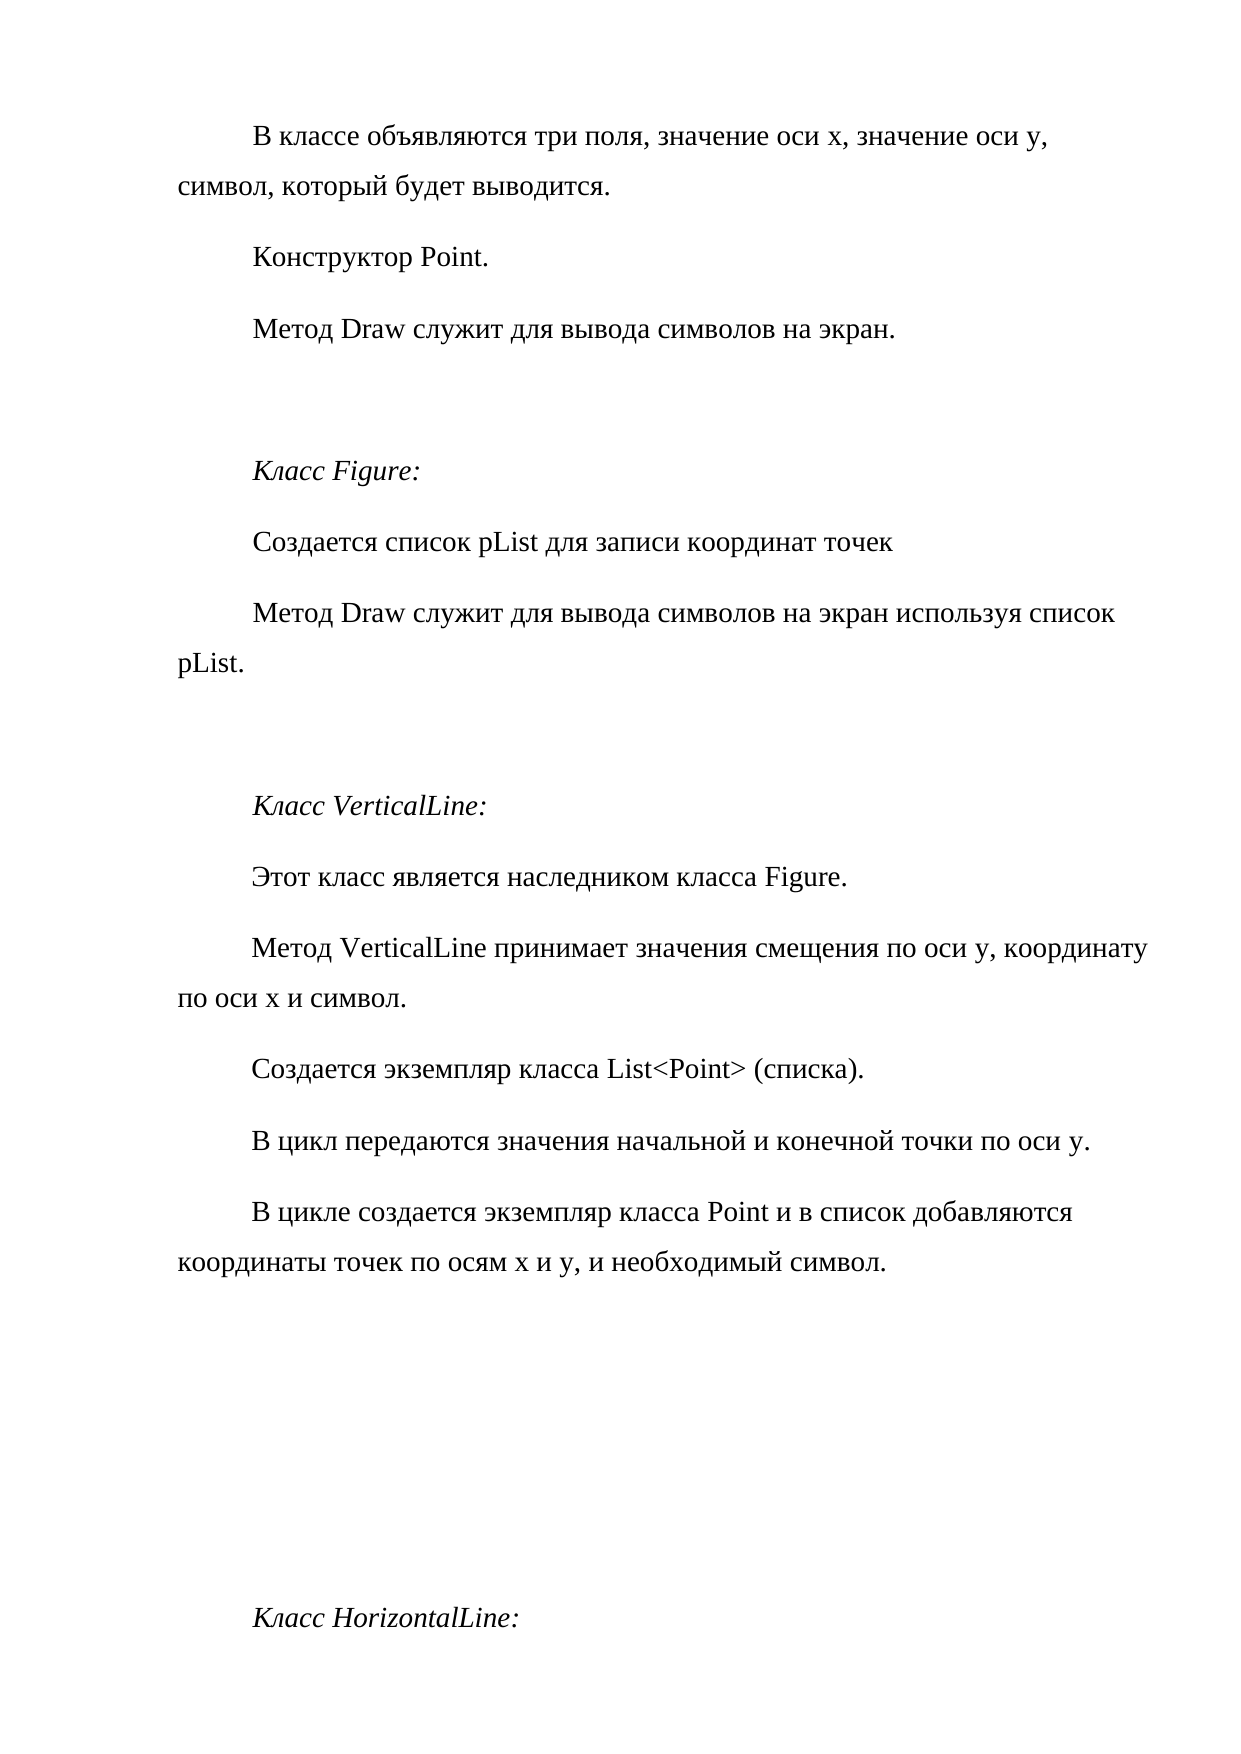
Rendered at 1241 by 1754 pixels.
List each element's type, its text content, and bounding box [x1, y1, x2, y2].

text Класс Figure: [177, 453, 1152, 487]
text В цикле создается экземпляр класса Point и в список добавляются координаты точек по осям x и y, и необходимый символ. [177, 1194, 1152, 1278]
text Класс HorizontalLine: [177, 1600, 1152, 1633]
text Метод Draw служит для вывода символов на экран используя список pList. [177, 595, 1152, 679]
text Конструктор Point. [177, 239, 1152, 273]
text Метод VerticalLine принимает значения смещения по оси y, координату по оси x и символ. [177, 930, 1152, 1014]
text Метод Draw служит для вывода символов на экран. [177, 311, 1152, 344]
text Создается список pList для записи координат точек [177, 524, 1152, 558]
text Создается экземпляр класса List<Point> (списка). [177, 1052, 1152, 1085]
text Класс VerticalLine: [177, 788, 1152, 821]
text В классе объявляются три поля, значение оси x, значение оси y, символ, который будет выводится. [177, 118, 1152, 202]
text Этот класс является наследником класса Figure. [177, 859, 1152, 893]
text В цикл передаются значения начальной и конечной точки по оси y. [177, 1123, 1152, 1156]
